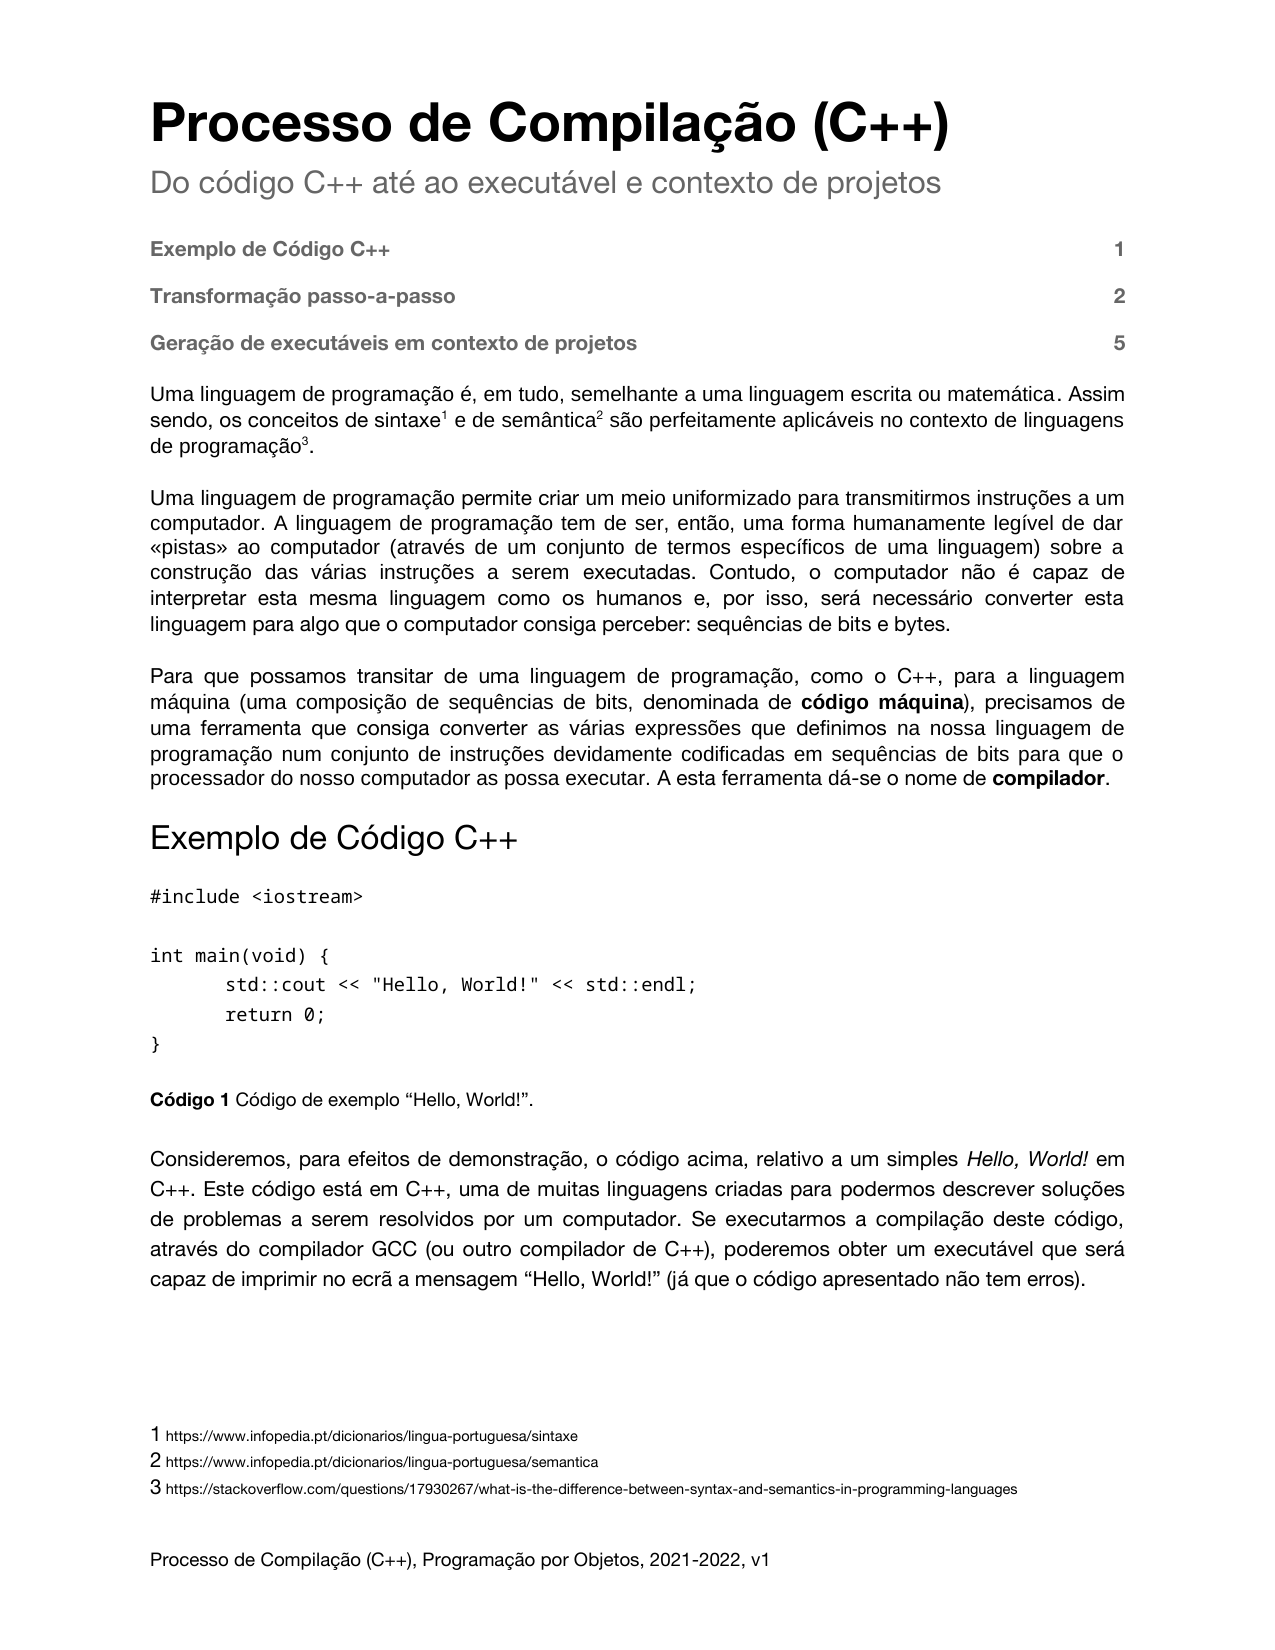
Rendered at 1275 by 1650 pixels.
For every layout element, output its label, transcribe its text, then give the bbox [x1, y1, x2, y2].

subtitle Exemplo de Código C++ [150, 817, 1125, 859]
text Código 1 Código de exemplo “Hello, World!”. [150, 1089, 1125, 1112]
text return 0; [150, 1001, 1125, 1026]
text std::cout << "Hello, World!" << std::endl; [150, 972, 1125, 997]
title Processo de Compilação (C++) [150, 88, 1125, 157]
text Uma linguagem de programação permite criar um meio uniformizado para transmitirmos instruções a um computador. A linguagem de programação tem de ser, então, uma forma humanamente legível de dar «pistas» ao computador (através de um conjunto de termos específicos de uma linguagem) sobre a construção das várias instruções a serem executadas. Contudo, o computador não é capaz de interpretar esta mesma linguagem como os humanos e, por isso, será necessário converter esta linguagem para algo que o computador consiga perceber: sequências de bits e bytes. [150, 485, 1125, 638]
text Consideremos, para efeitos de demonstração, o código acima, relativo a um simples Hello, World! em C++. Este código está em C++, uma de muitas linguagens criadas para podermos descrever soluções de problemas a serem resolvidos por um computador. Se executarmos a compilação deste código, através do compilador GCC (ou outro compilador de C++), poderemos obter um executável que será capaz de imprimir no ecrã a mensagem “Hello, World!” (já que o código apresentado não tem erros). [150, 1146, 1125, 1293]
text #include <iostream> [150, 884, 1125, 909]
text int main(void) { [150, 942, 1125, 968]
text } [150, 1030, 1125, 1056]
text Para que possamos transitar de uma linguagem de programação, como o C++, para a linguagem máquina (uma composição de sequências de bits, denominada de código máquina), precisamos de uma ferramenta que consiga converter as várias expressões que definimos na nossa linguagem de programação num conjunto de instruções devidamente codificadas em sequências de bits para que o processador do nosso computador as possa executar. A esta ferramenta dá-se o nome de compilador. [150, 663, 1125, 792]
subtitle Do código C++ até ao executável e contexto de projetos [150, 163, 1125, 202]
text Uma linguagem de programação é, em tudo, semelhante a uma linguagem escrita ou matemática. Assim sendo, os conceitos de sintaxe e de semântica são perfeitamente aplicáveis no contexto de linguagens de programação. [150, 381, 1125, 460]
